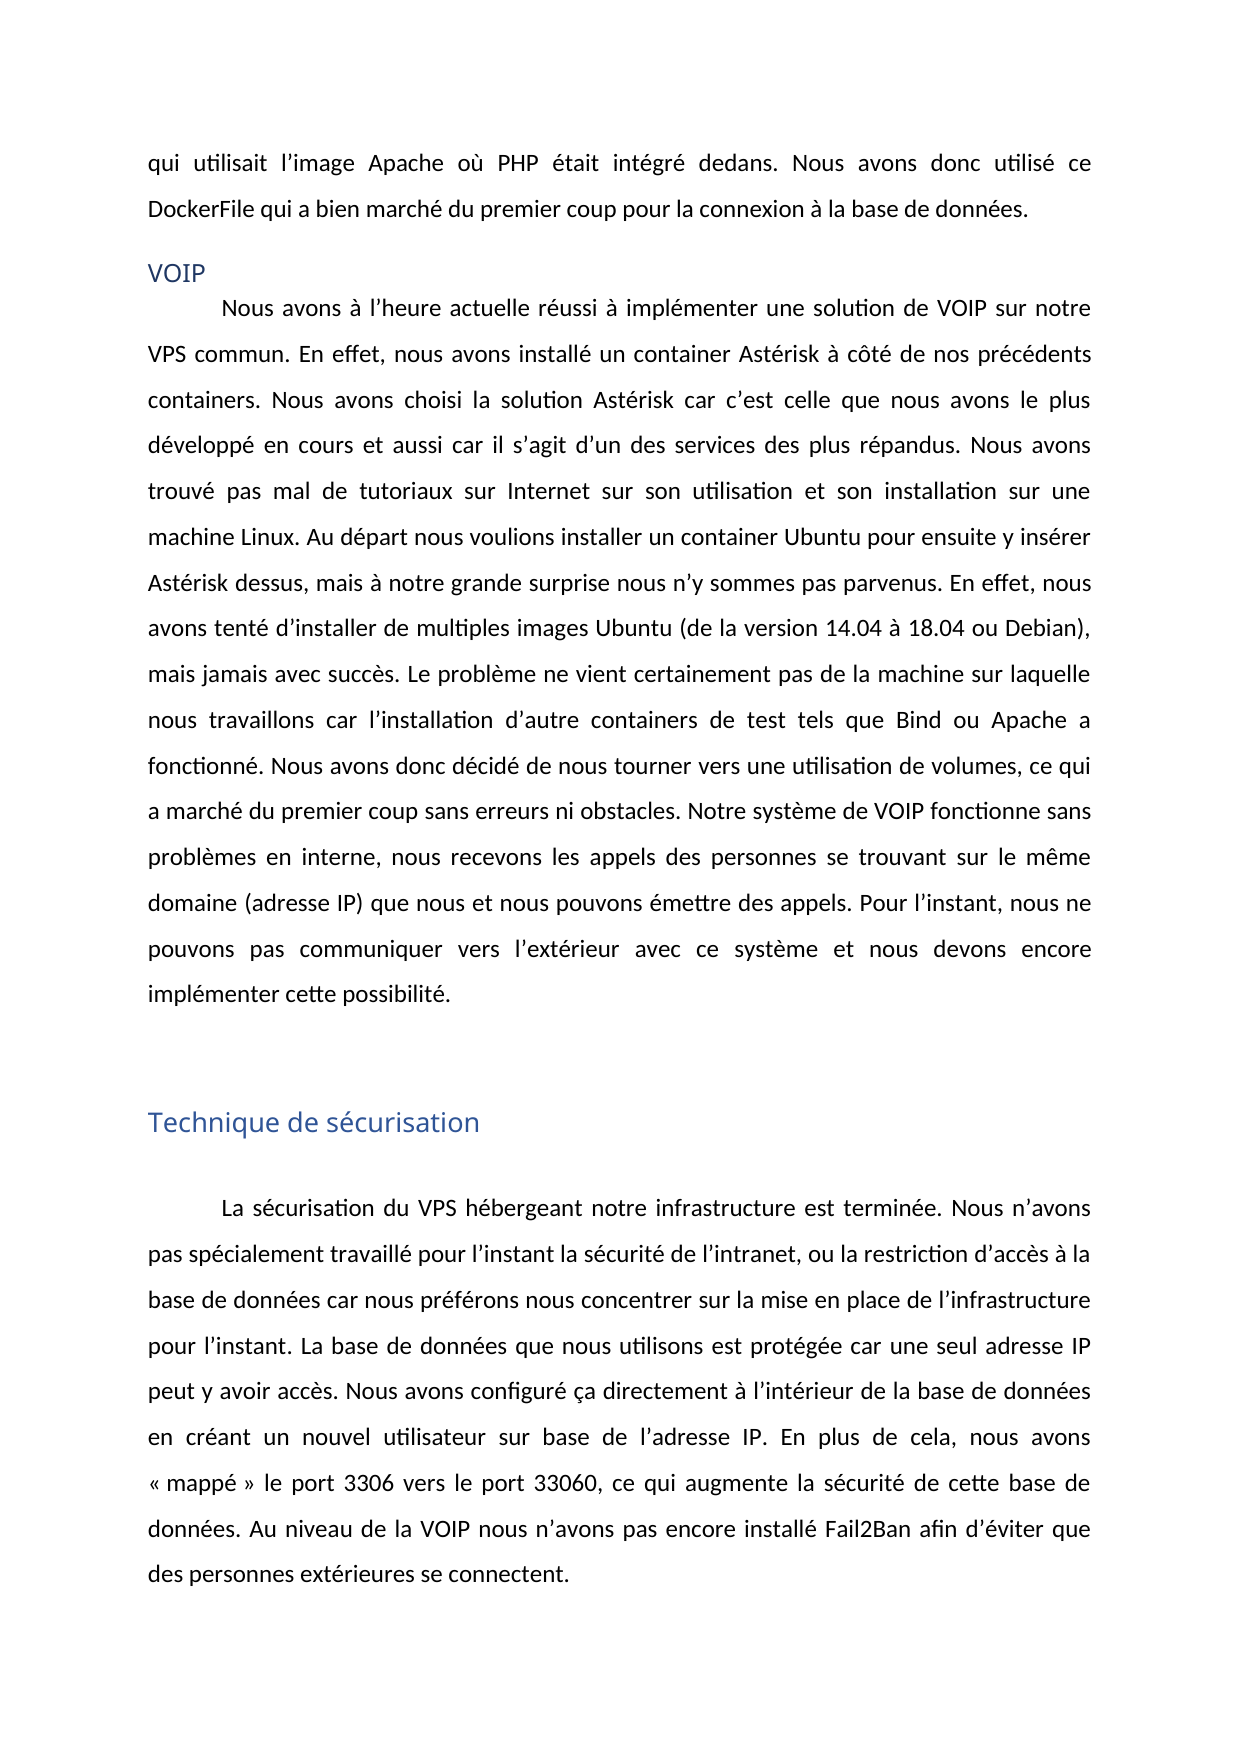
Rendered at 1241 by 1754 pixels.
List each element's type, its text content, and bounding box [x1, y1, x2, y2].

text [148, 148, 1093, 224]
text Nous avons à l’heure actuelle réussi à implémenter une solution de VOIP sur notre VPS commun. En effet, nous avons installé un container Astérisk à côté de nos précédents containers. Nous avons choisi la solution Astérisk car c’est celle que nous avons le plus développé en cours et aussi car il s’agit d’un des services des plus répandus. Nous avons trouvé pas mal de tutoriaux sur Internet sur son utilisation et son installation sur une machine Linux. Au départ nous voulions installer un container Ubuntu pour ensuite y insérer Astérisk dessus, mais à notre grande surprise nous n’y sommes pas parvenus. En effet, nous avons tenté d’installer de multiples images Ubuntu (de la version 14.04 à 18.04 ou Debian), mais jamais avec succès. Le problème ne vient certainement pas de la machine sur laquelle nous travaillons car l’installation d’autre containers de test tels que Bind ou Apache a fonctionné. Nous avons donc décidé de nous tourner vers une utilisation de volumes, ce qui a marché du premier coup sans erreurs ni obstacles. Notre système de VOIP fonctionne sans problèmes en interne, nous recevons les appels des personnes se trouvant sur le même domaine (adresse IP) que nous et nous pouvons émettre des appels. Pour l’instant, nous ne pouvons pas communiquer vers l’extérieur avec ce système et nous devons encore implémenter cette possibilité. [148, 292, 1093, 1009]
text La sécurisation du VPS hébergeant notre infrastructure est terminée. Nous n’avons pas spécialement travaillé pour l’instant la sécurité de l’intranet, ou la restriction d’accès à la base de données car nous préférons nous concentrer sur la mise en place de l’infrastructure pour l’instant. La base de données que nous utilisons est protégée car une seul adresse IP peut y avoir accès. Nous avons configuré ça directement à l’intérieur de la base de données en créant un nouvel utilisateur sur base de l’adresse IP. En plus de cela, nous avons « mappé » le port 3306 vers le port 33060, ce qui augmente la sécurité de cette base de données. Au niveau de la VOIP nous n’avons pas encore installé Fail2Ban afin d’éviter que des personnes extérieures se connectent. [148, 1193, 1093, 1589]
subtitle VOIP [148, 256, 1093, 290]
subtitle Technique de sécurisation [148, 1103, 1093, 1140]
